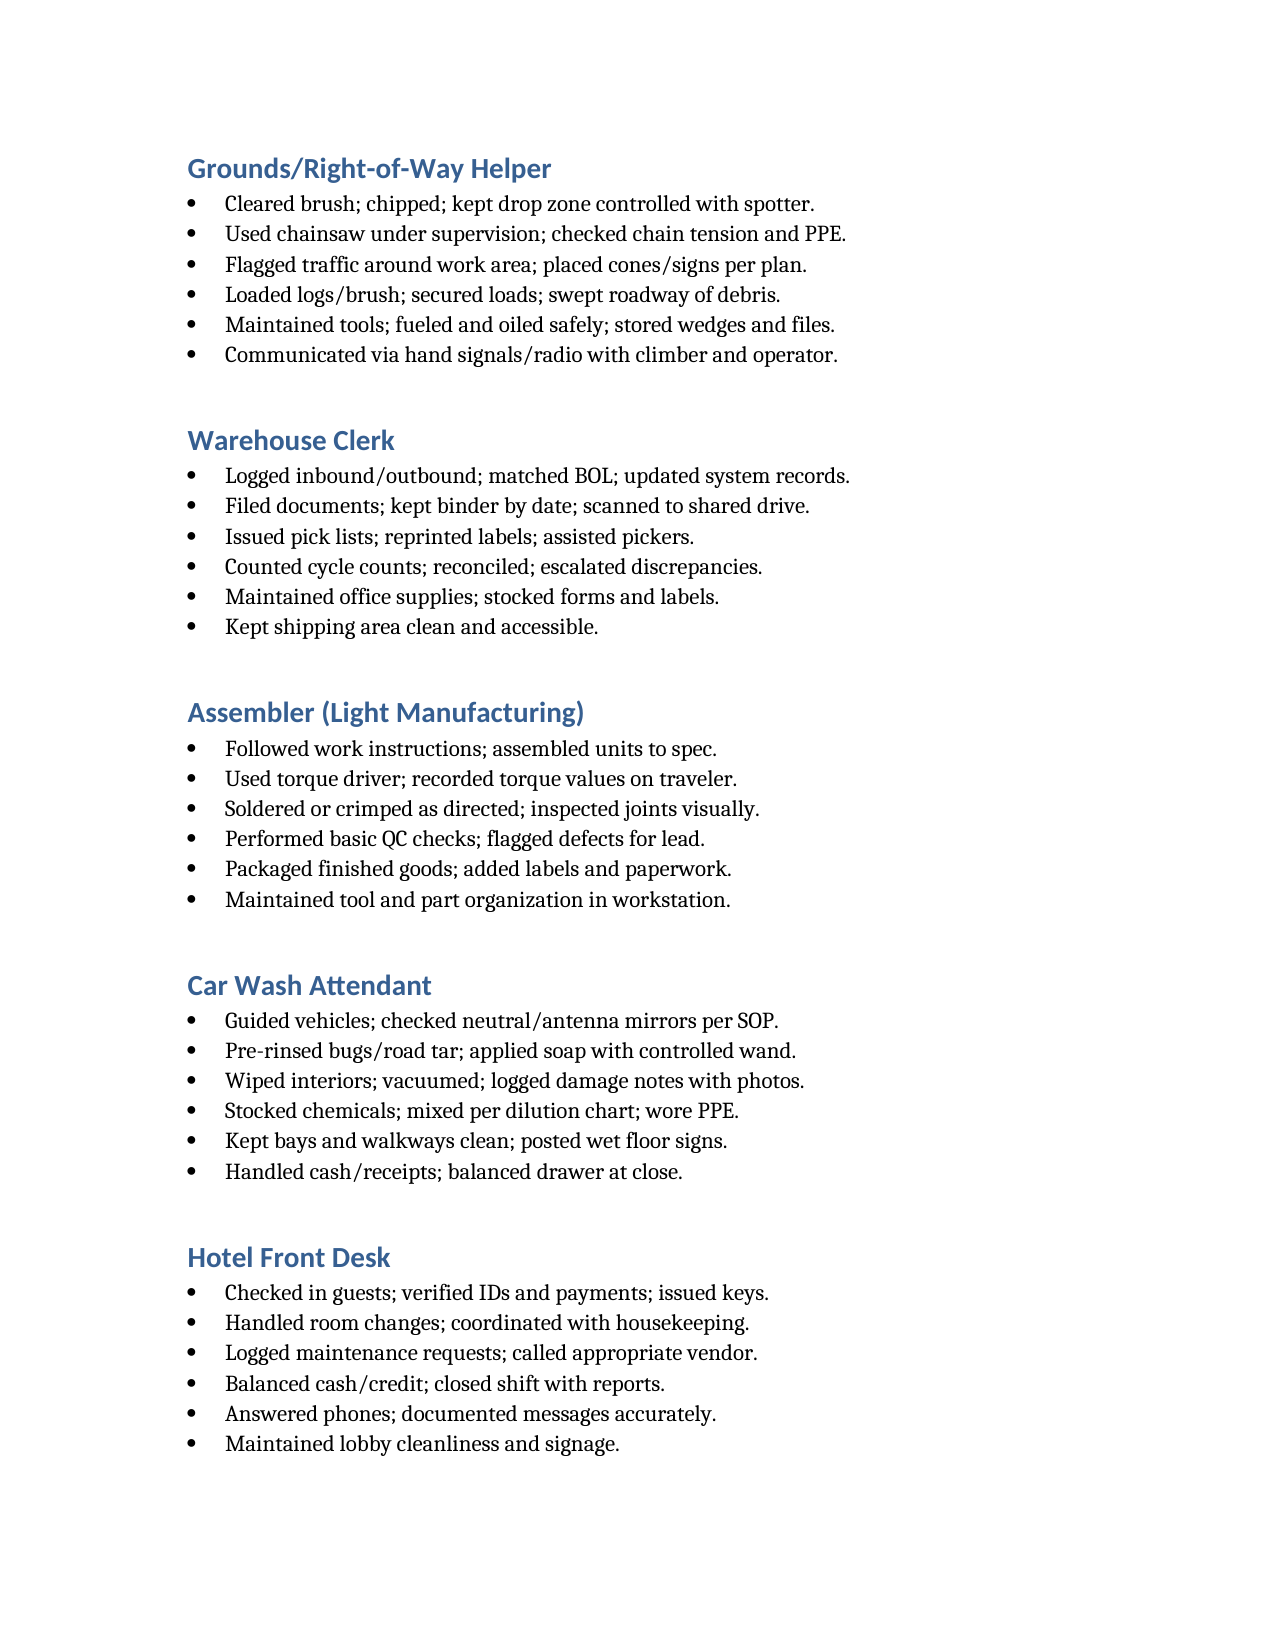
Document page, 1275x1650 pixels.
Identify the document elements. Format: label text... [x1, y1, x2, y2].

list Loaded logs/brush; secured loads; swept roadway of debris. [187, 282, 1087, 308]
list Answered phones; documented messages accurately. [187, 1401, 1087, 1427]
list Counted cycle counts; reconciled; escalated discrepancies. [187, 554, 1087, 580]
list Maintained tool and part organization in workstation. [187, 886, 1087, 913]
list Logged maintenance requests; called appropriate vendor. [187, 1340, 1087, 1366]
list Guided vehicles; checked neutral/antenna mirrors per SOP. [187, 1007, 1087, 1034]
subtitle Warehouse Clerk [187, 422, 1087, 458]
list Followed work instructions; assembled units to spec. [187, 735, 1087, 762]
list Used chainsaw under supervision; checked chain tension and PPE. [187, 221, 1087, 247]
list Balanced cash/credit; closed shift with reports. [187, 1370, 1087, 1397]
list Issued pick lists; reprinted labels; assisted pickers. [187, 523, 1087, 550]
list Communicated via hand signals/radio with climber and operator. [187, 342, 1087, 368]
subtitle Car Wash Attendant [187, 967, 1087, 1002]
list Stocked chemicals; mixed per dilution chart; wore PPE. [187, 1098, 1087, 1124]
list Logged inbound/outbound; matched BOL; updated system records. [187, 463, 1087, 489]
list Flagged traffic around work area; placed cones/signs per plan. [187, 251, 1087, 278]
list Filed documents; kept binder by date; scanned to shared drive. [187, 493, 1087, 520]
list Handled room changes; coordinated with housekeeping. [187, 1310, 1087, 1336]
list Wiped interiors; vacuumed; logged damage notes with photos. [187, 1068, 1087, 1094]
subtitle Assembler (Light Manufacturing) [187, 694, 1087, 730]
list Maintained tools; fueled and oiled safely; stored wedges and files. [187, 312, 1087, 338]
list Checked in guests; verified IDs and payments; issued keys. [187, 1280, 1087, 1306]
list Performed basic QC checks; flagged defects for lead. [187, 826, 1087, 852]
list Maintained lobby cleanliness and signage. [187, 1431, 1087, 1457]
list Maintained office supplies; stocked forms and labels. [187, 584, 1087, 610]
list Kept bays and walkways clean; posted wet floor signs. [187, 1128, 1087, 1155]
subtitle Grounds/Right‑of‑Way Helper [187, 150, 1087, 186]
list Kept shipping area clean and accessible. [187, 614, 1087, 641]
list Cleared brush; chipped; kept drop zone controlled with spotter. [187, 191, 1087, 217]
list Handled cash/receipts; balanced drawer at close. [187, 1158, 1087, 1185]
list Used torque driver; recorded torque values on traveler. [187, 766, 1087, 792]
list Soldered or crimped as directed; inspected joints visually. [187, 796, 1087, 822]
list Pre‑rinsed bugs/road tar; applied soap with controlled wand. [187, 1038, 1087, 1064]
list Packaged finished goods; added labels and paperwork. [187, 856, 1087, 882]
subtitle Hotel Front Desk [187, 1239, 1087, 1274]
